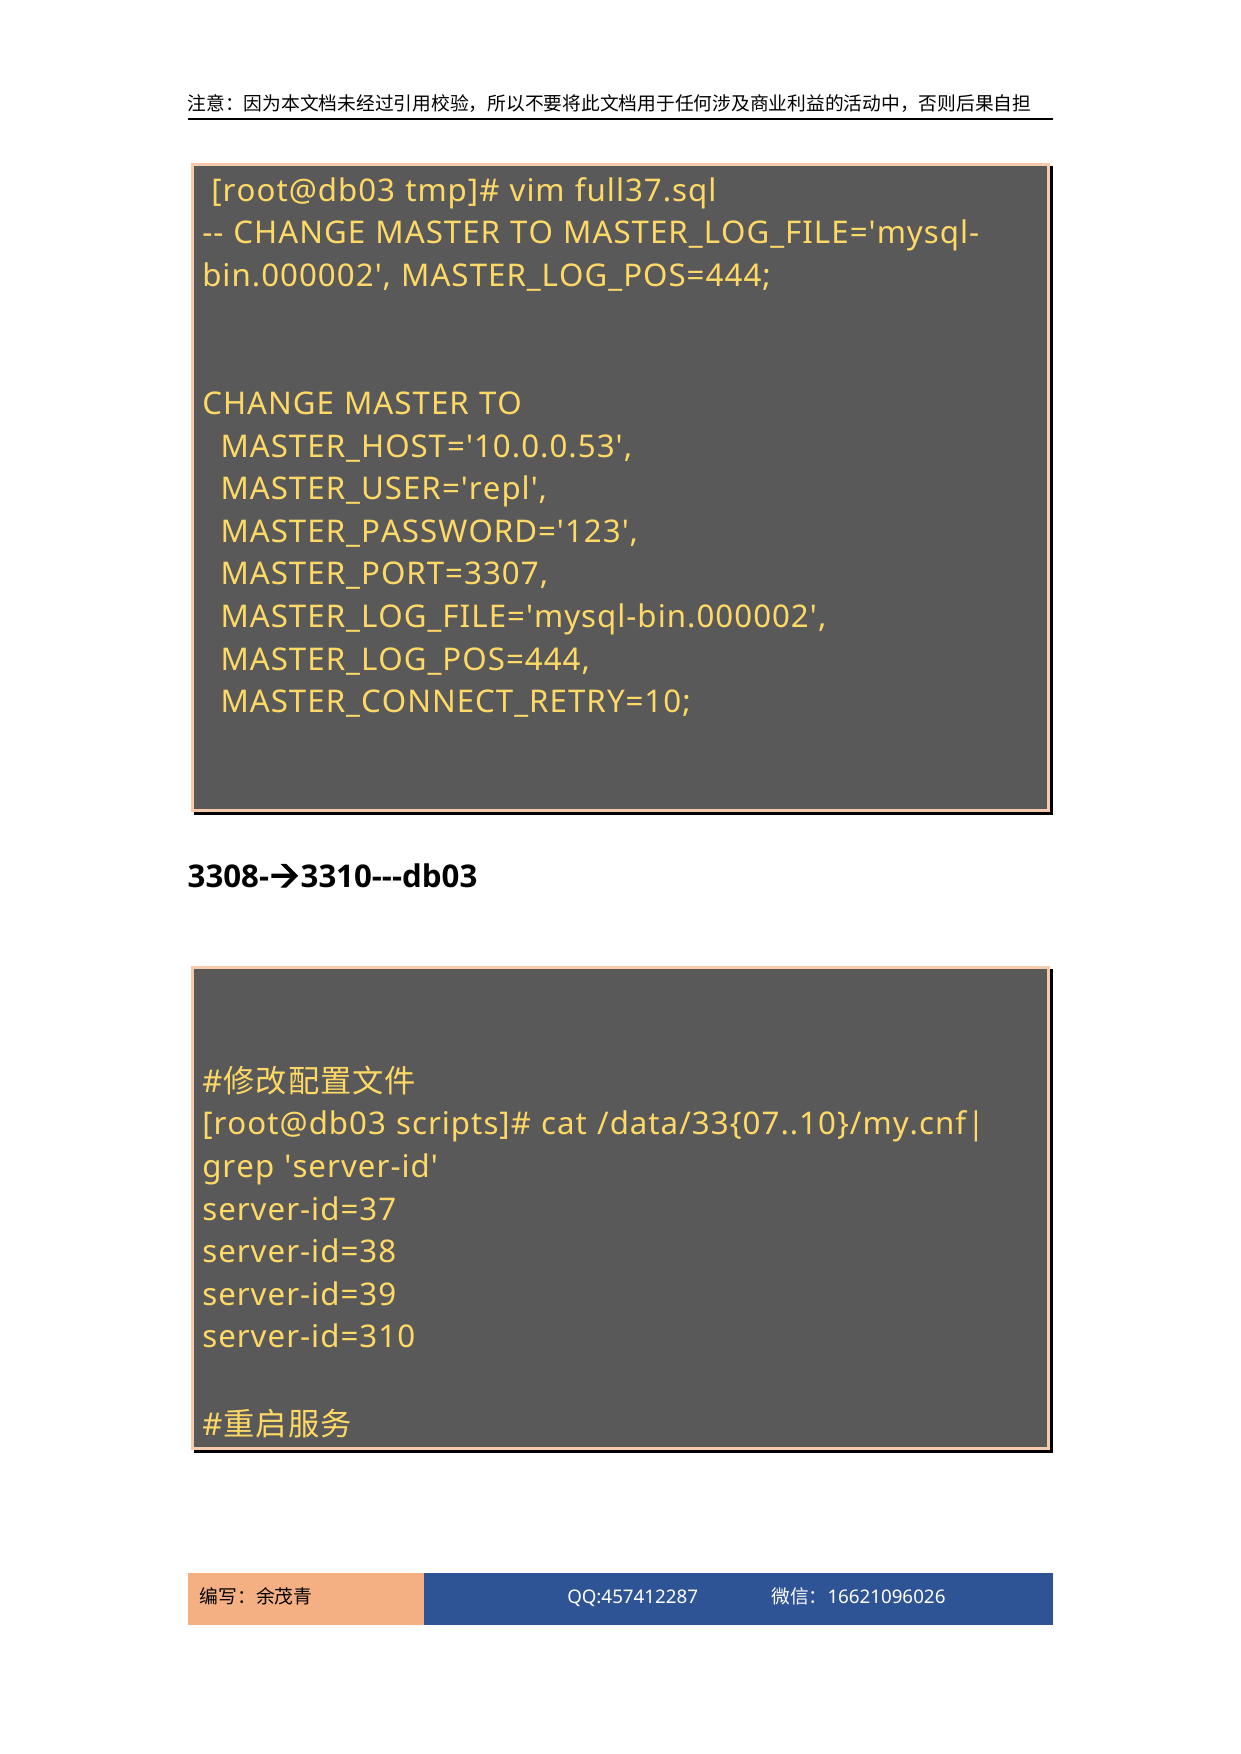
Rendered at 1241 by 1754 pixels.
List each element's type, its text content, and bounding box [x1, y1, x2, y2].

text CHANGE MASTER TO [194, 376, 1047, 418]
text #修改配置文件 [194, 1051, 1047, 1096]
subtitle 3308-3310---db03 [187, 842, 1053, 907]
text MASTER_USER='repl', [194, 461, 1047, 503]
text #重启服务 [194, 1394, 1047, 1447]
text MASTER_LOG_FILE='mysql-bin.000002', [194, 589, 1047, 631]
text [root@db03 scripts]# cat /data/33{07..10}/my.cnf|grep 'server-id' [194, 1096, 1047, 1181]
text MASTER_HOST='10.0.0.53', [194, 418, 1047, 461]
text server-id=38 [194, 1224, 1047, 1267]
text MASTER_PORT=3307, [194, 546, 1047, 589]
text MASTER_LOG_POS=444, [194, 631, 1047, 674]
text [root@db03 tmp]# vim full37.sql [194, 166, 1047, 205]
text MASTER_PASSWORD='123', [194, 503, 1047, 546]
text -- CHANGE MASTER TO MASTER_LOG_FILE='mysql-bin.000002', MASTER_LOG_POS=444; [194, 205, 1047, 291]
text MASTER_CONNECT_RETRY=10; [194, 674, 1047, 717]
text server-id=310 [194, 1309, 1047, 1352]
text server-id=37 [194, 1181, 1047, 1224]
text server-id=39 [194, 1267, 1047, 1309]
